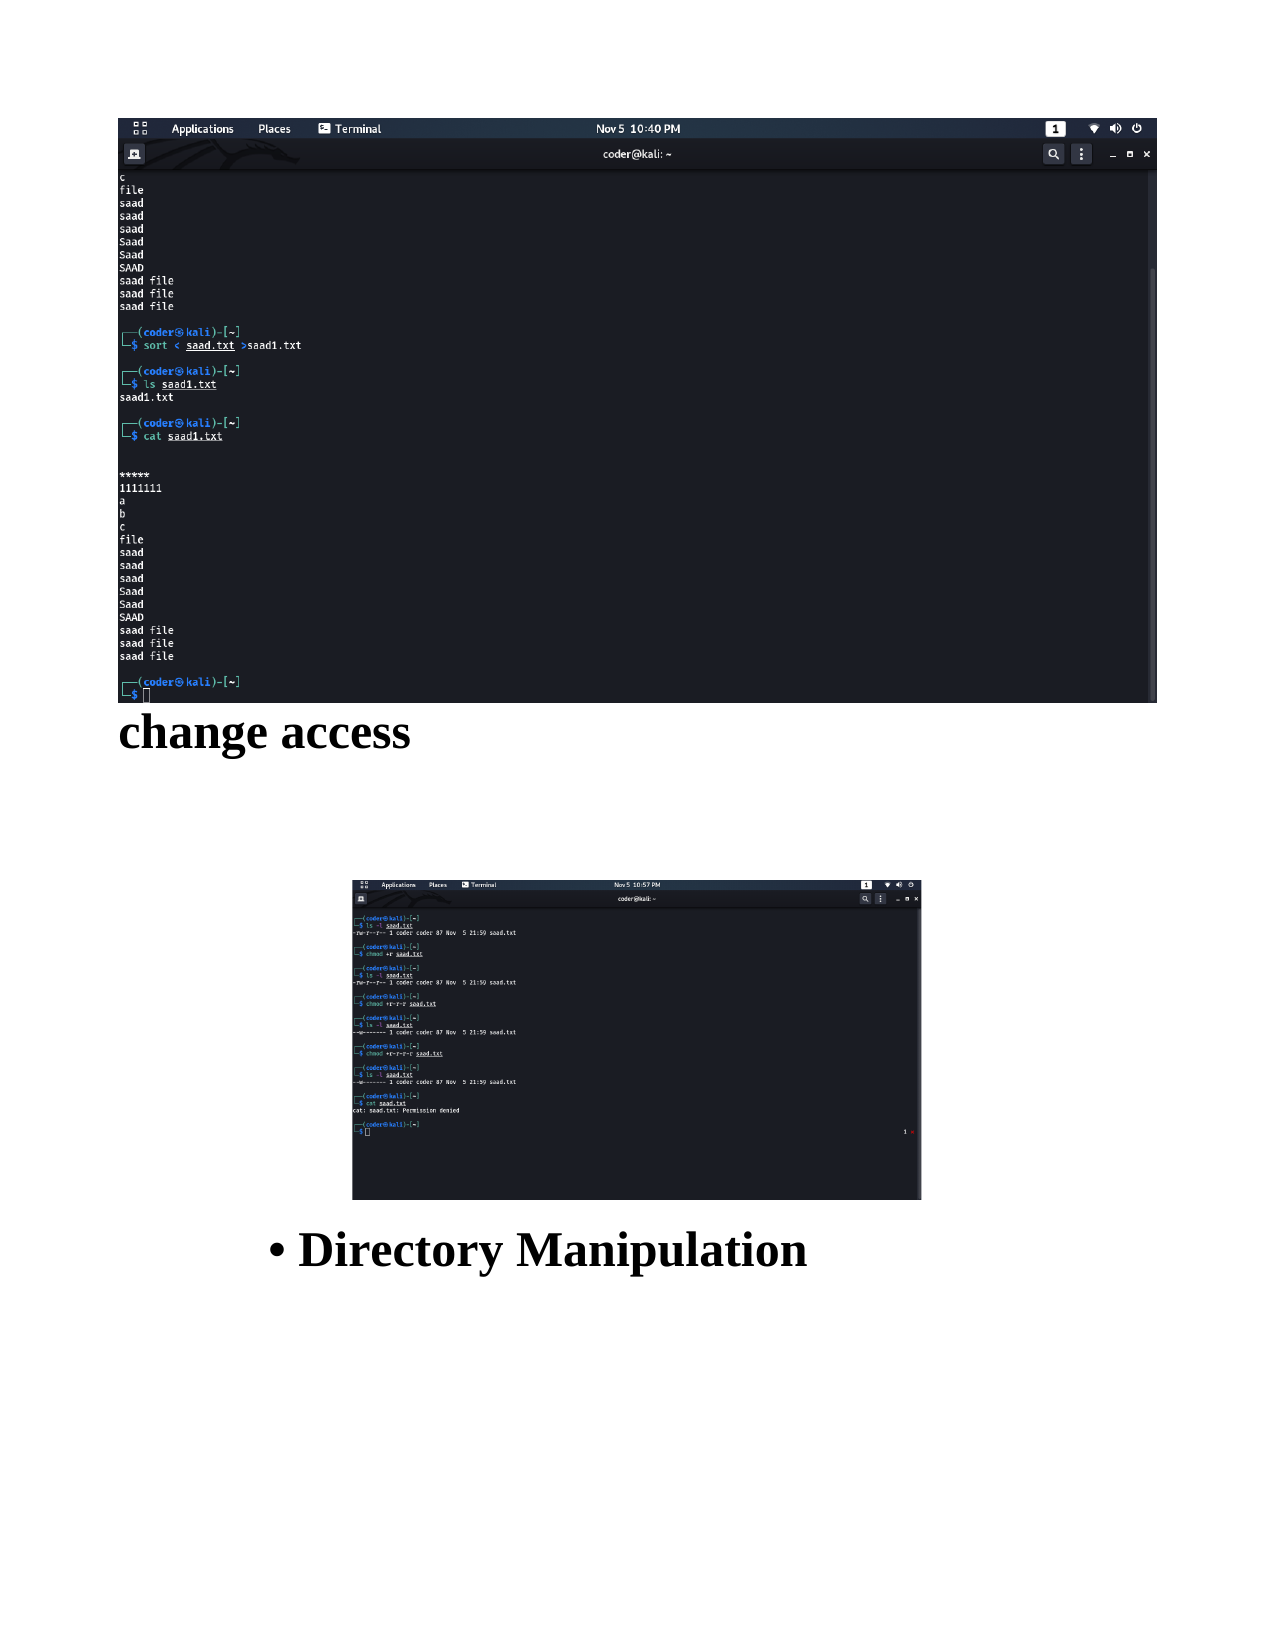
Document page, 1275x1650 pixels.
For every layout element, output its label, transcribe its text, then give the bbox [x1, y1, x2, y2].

text change access [118, 703, 1157, 760]
picture [118, 118, 1157, 703]
picture [352, 880, 922, 1200]
text • Directory Manipulation [118, 1105, 1157, 1277]
